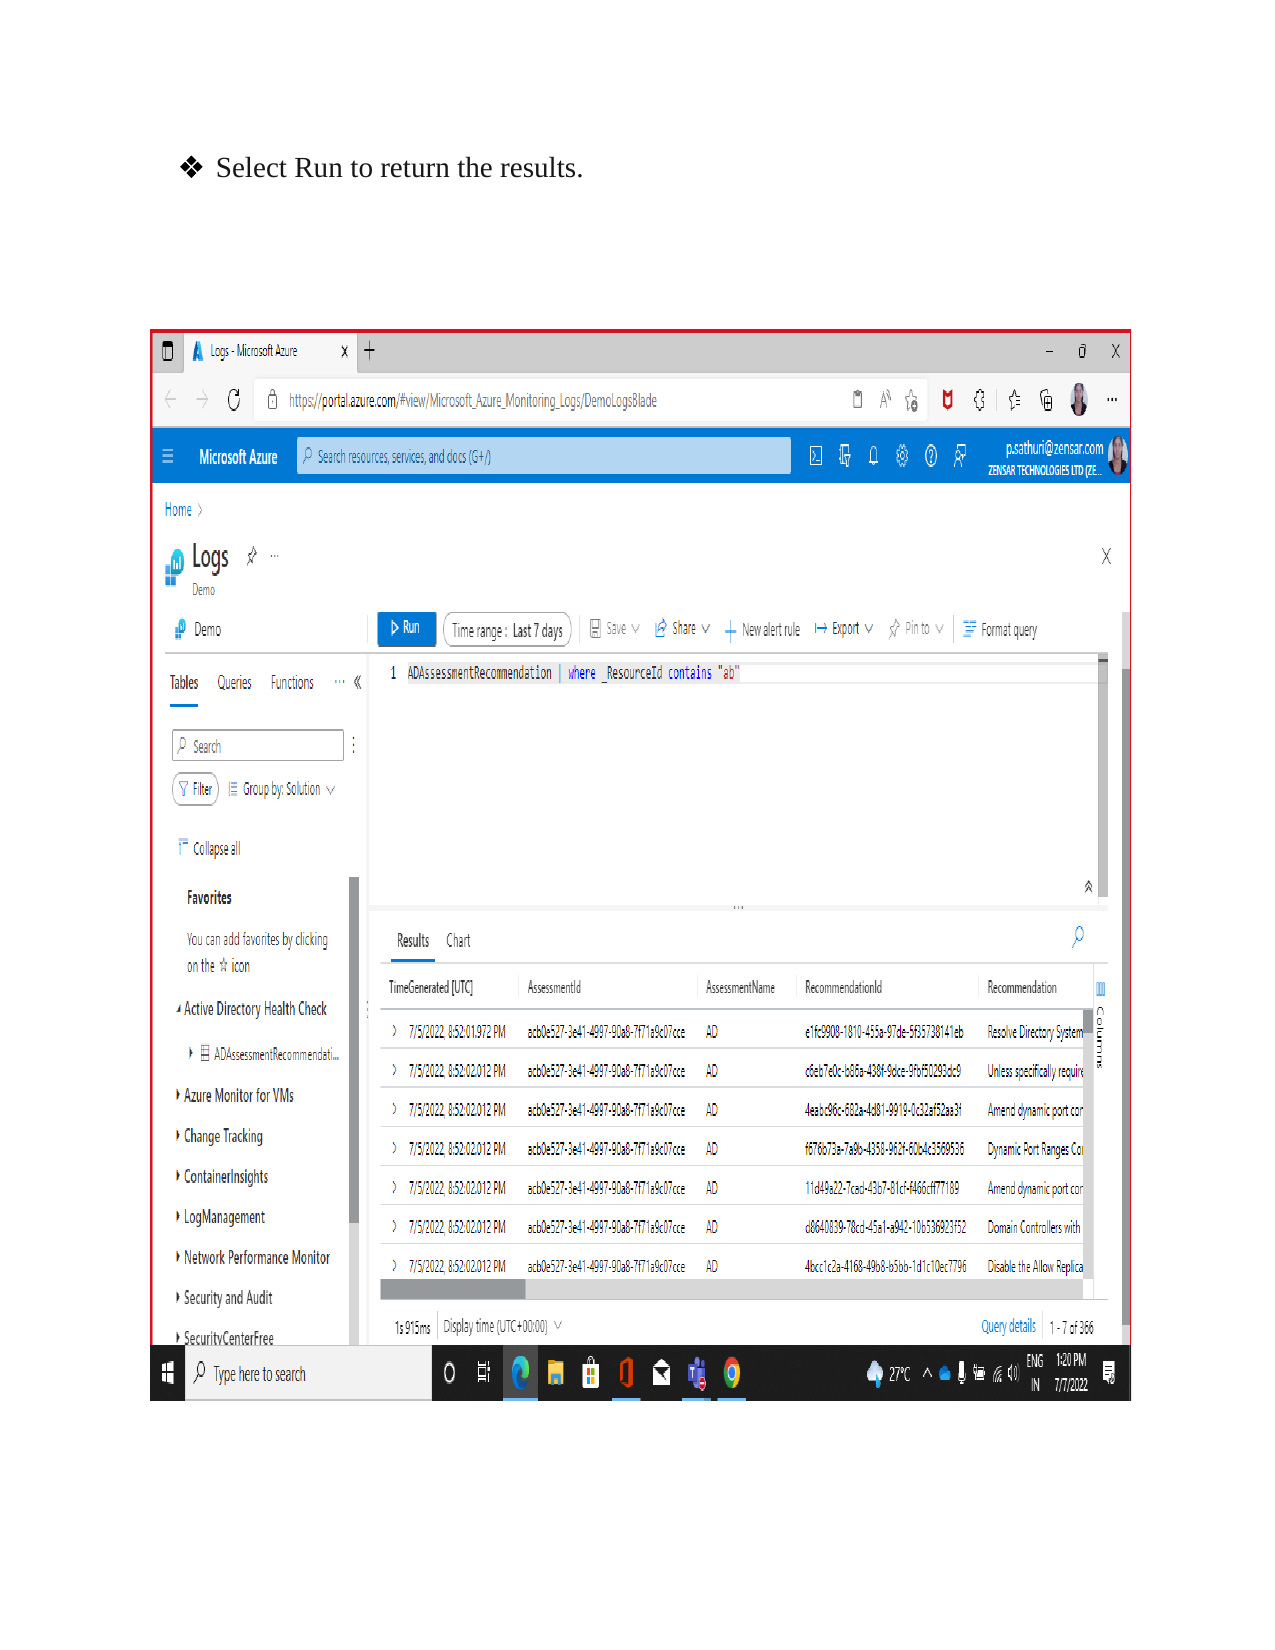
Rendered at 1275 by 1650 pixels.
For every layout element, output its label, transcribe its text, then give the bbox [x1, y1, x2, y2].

picture [150, 329, 1132, 1401]
list Select Run to return the results. [178, 150, 1125, 184]
